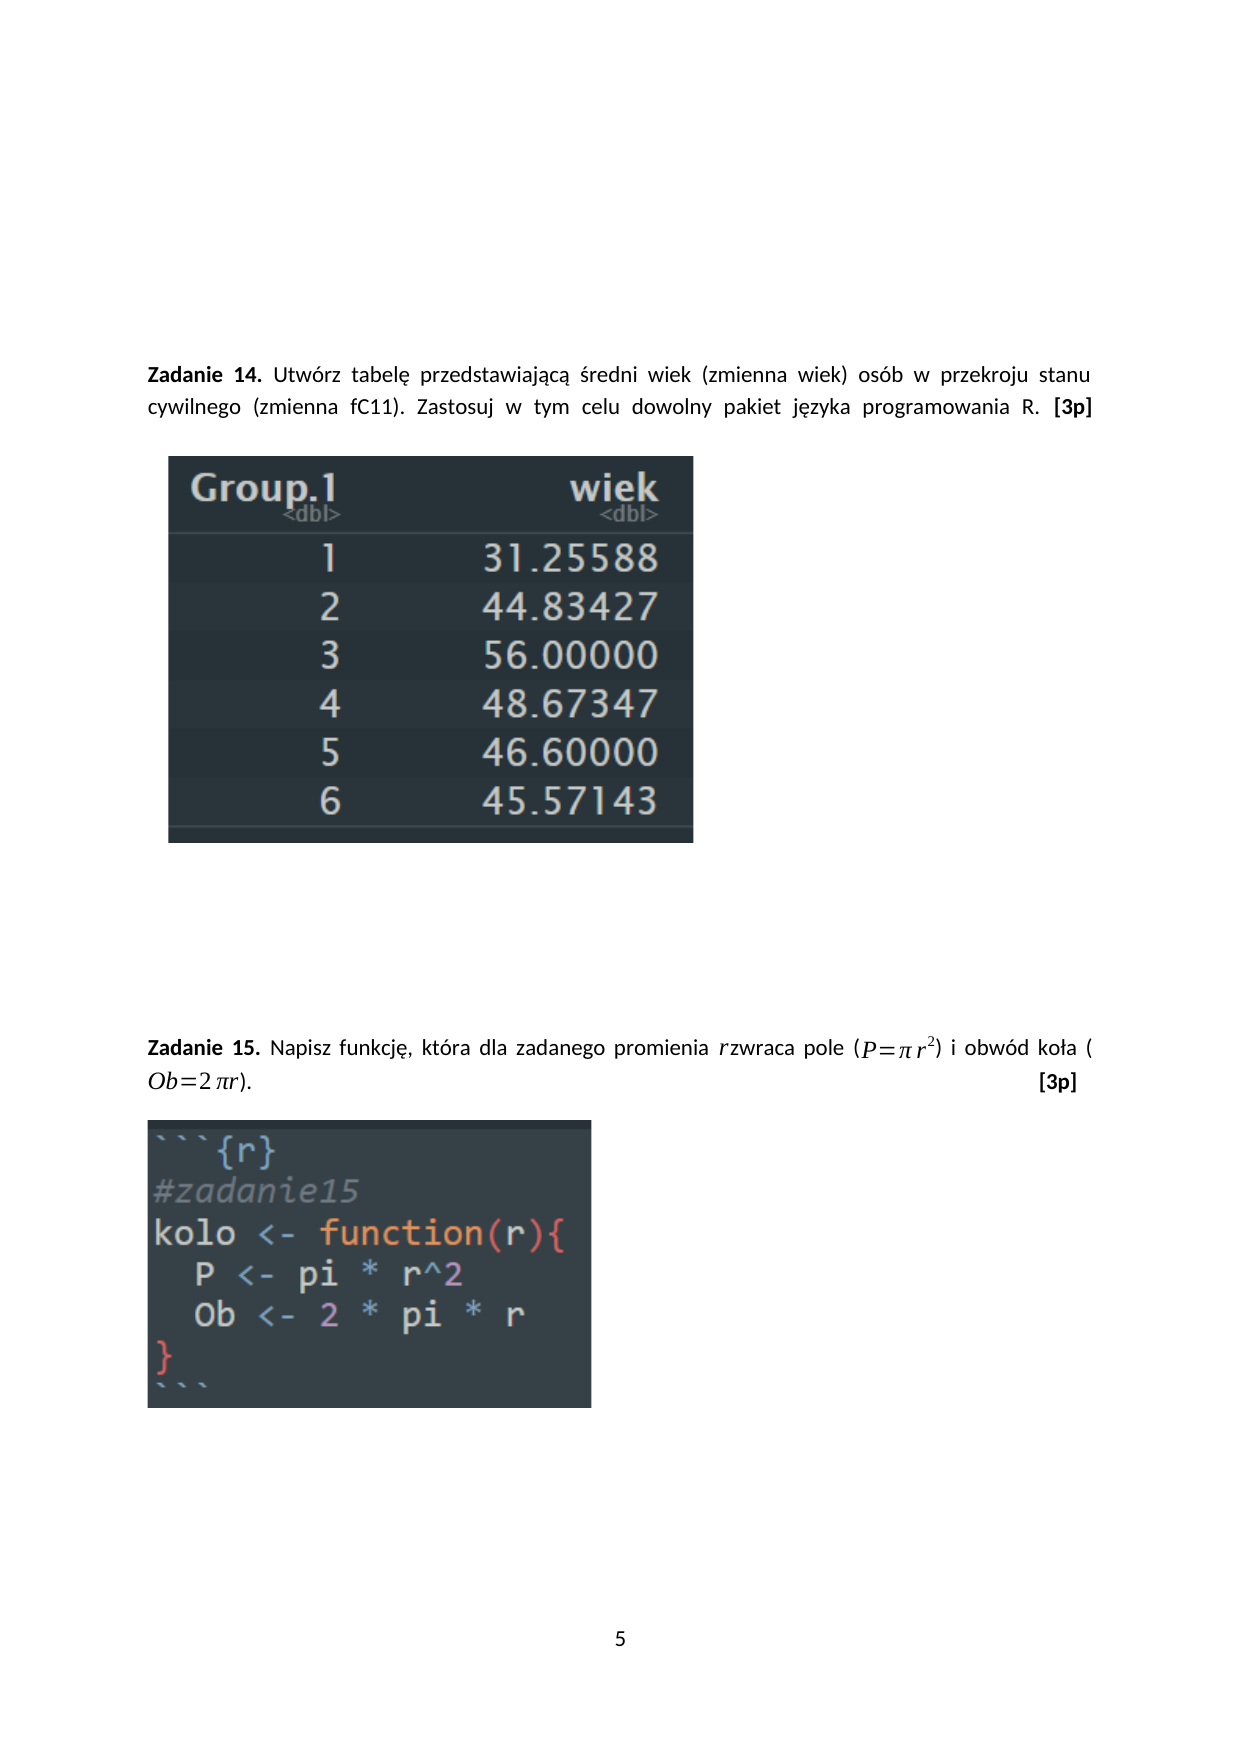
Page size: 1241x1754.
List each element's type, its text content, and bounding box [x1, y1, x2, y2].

picture [168, 456, 694, 843]
picture [147, 1120, 592, 1408]
text Zadanie 15. Napisz funkcję, która dla zadanego promienia zwraca pole () i obwód koła (). [3p] [148, 1032, 1093, 1095]
